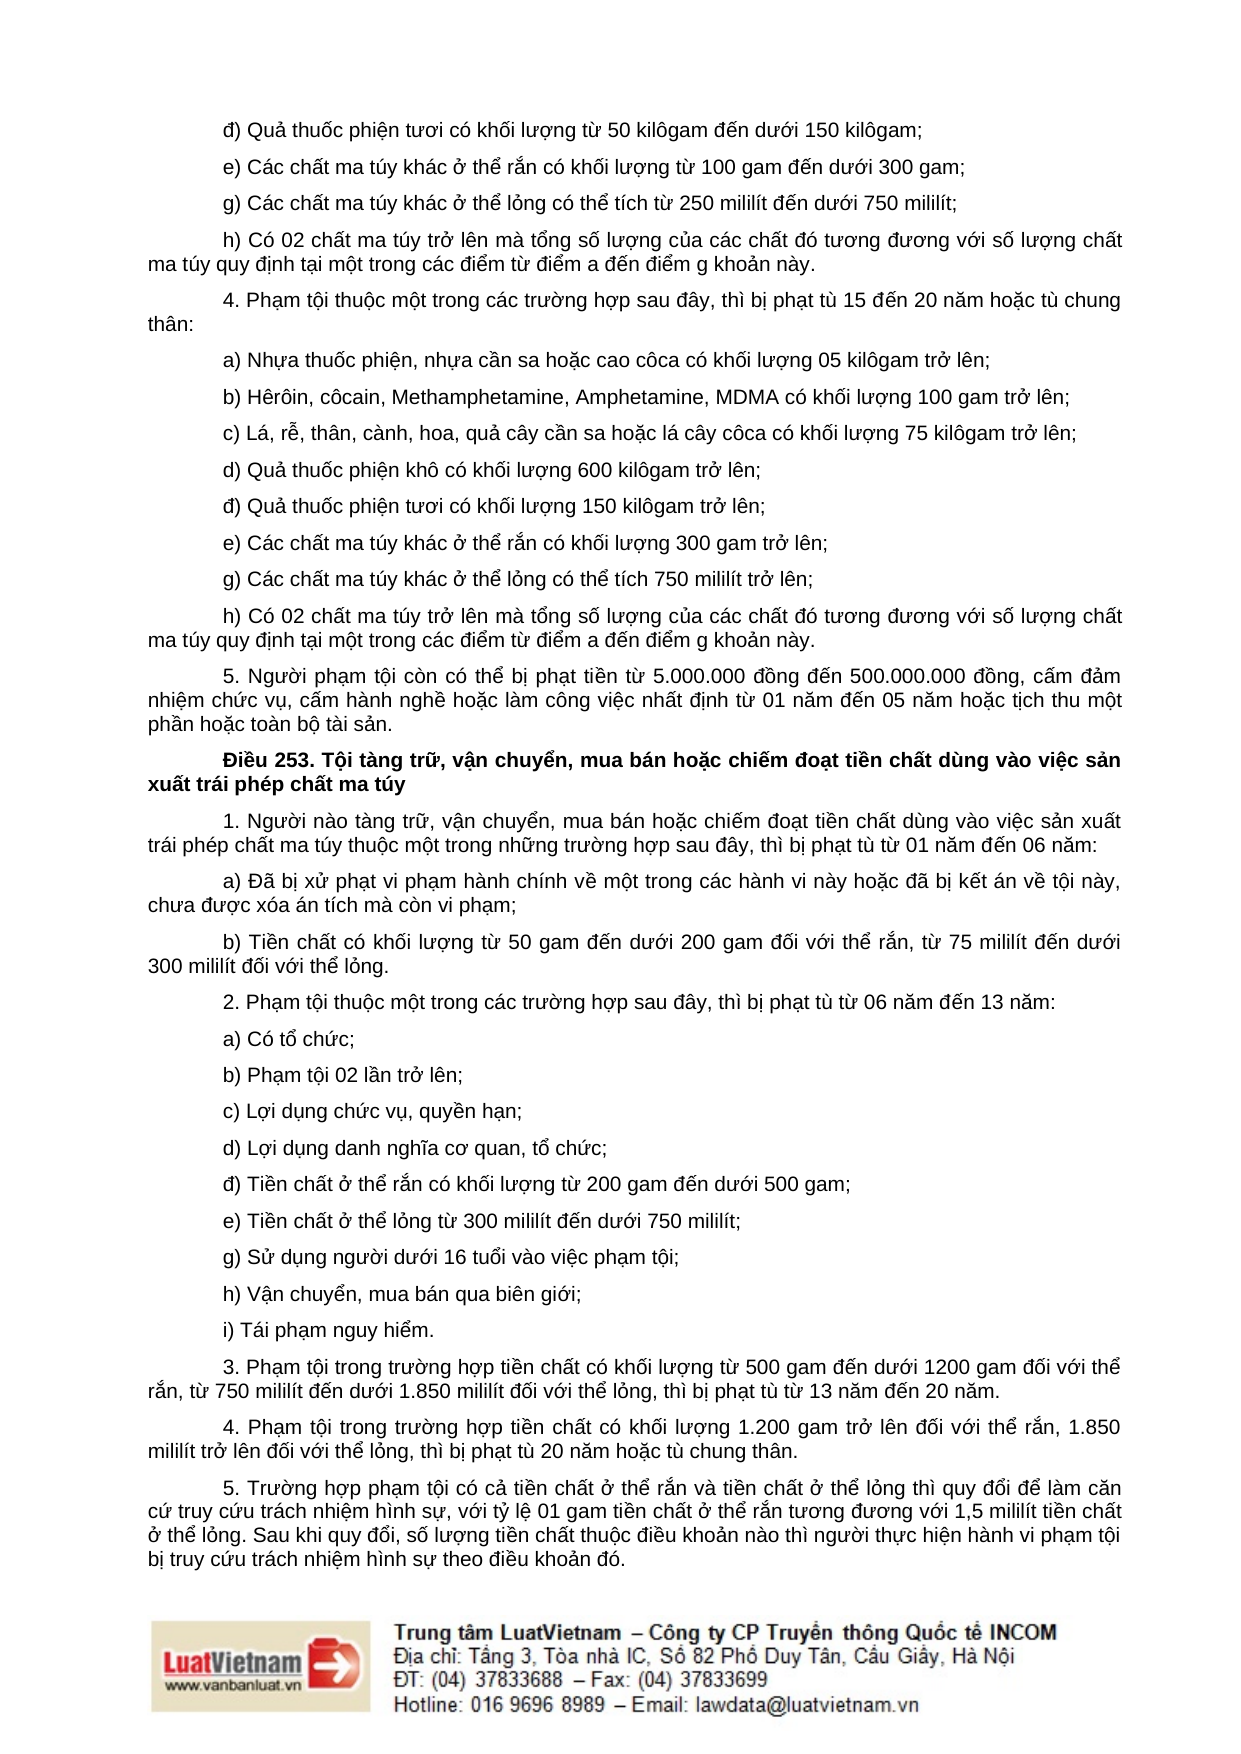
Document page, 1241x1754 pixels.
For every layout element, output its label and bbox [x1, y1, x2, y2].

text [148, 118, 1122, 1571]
picture [147, 1615, 1087, 1731]
